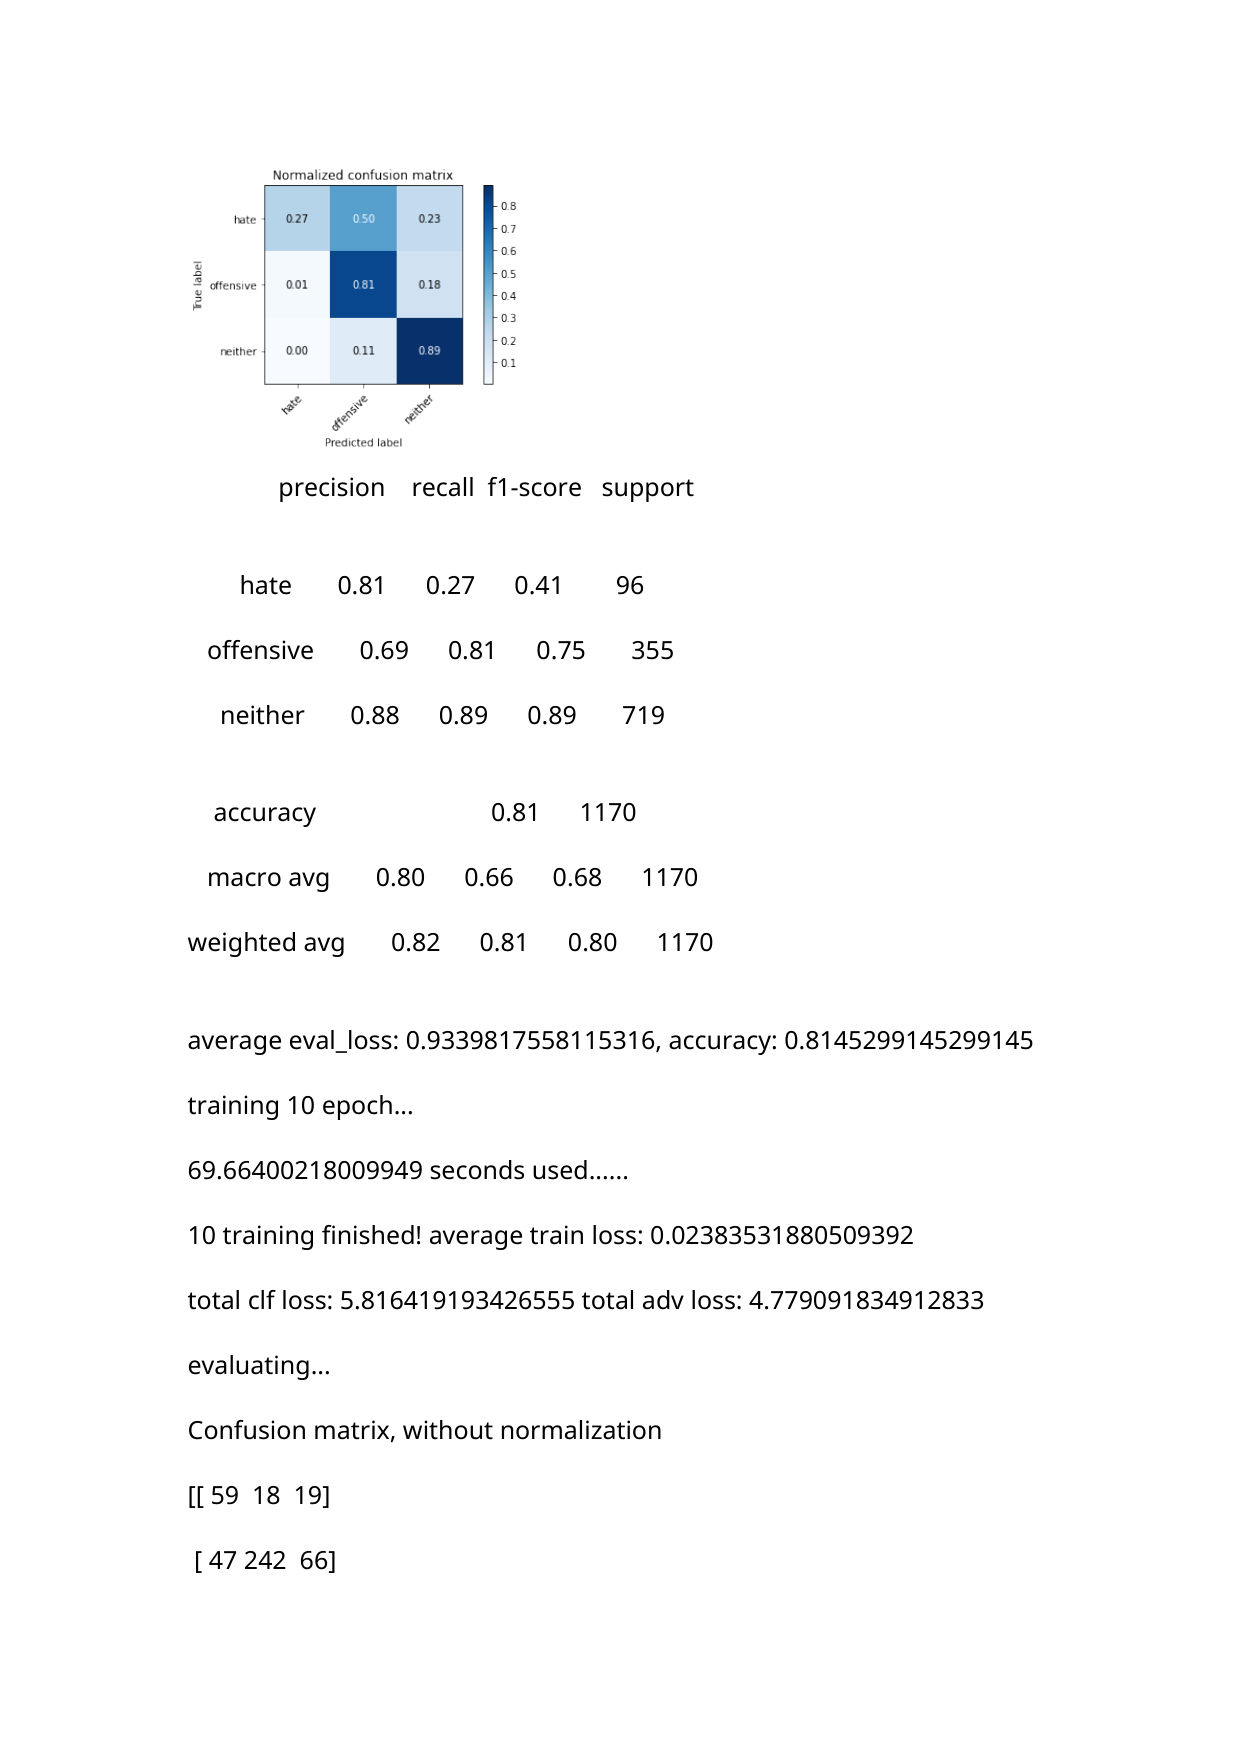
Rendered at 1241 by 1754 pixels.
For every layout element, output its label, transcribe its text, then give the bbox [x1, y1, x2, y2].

text precision recall f1-score support [187, 454, 1053, 519]
text accuracy 0.81 1170 [187, 779, 1053, 844]
text Confusion matrix, without normalization [187, 1397, 1053, 1462]
text offensive 0.69 0.81 0.75 355 [187, 617, 1053, 682]
text evaluating... [187, 1332, 1053, 1397]
picture [187, 162, 524, 455]
text macro avg 0.80 0.66 0.68 1170 [187, 844, 1053, 909]
text neither 0.88 0.89 0.89 719 [187, 682, 1053, 747]
text [[ 59 18 19] [187, 1462, 1053, 1527]
text hate 0.81 0.27 0.41 96 [187, 552, 1053, 617]
text 10 training finished! average train loss: 0.02383531880509392 [187, 1202, 1053, 1267]
text average eval_loss: 0.9339817558115316, accuracy: 0.8145299145299145 [187, 1007, 1053, 1072]
text total clf loss: 5.816419193426555 total adv loss: 4.779091834912833 [187, 1267, 1053, 1332]
text 69.66400218009949 seconds used...... [187, 1137, 1053, 1202]
text training 10 epoch... [187, 1072, 1053, 1137]
text weighted avg 0.82 0.81 0.80 1170 [187, 909, 1053, 974]
text [ 47 242 66] [187, 1527, 1053, 1592]
